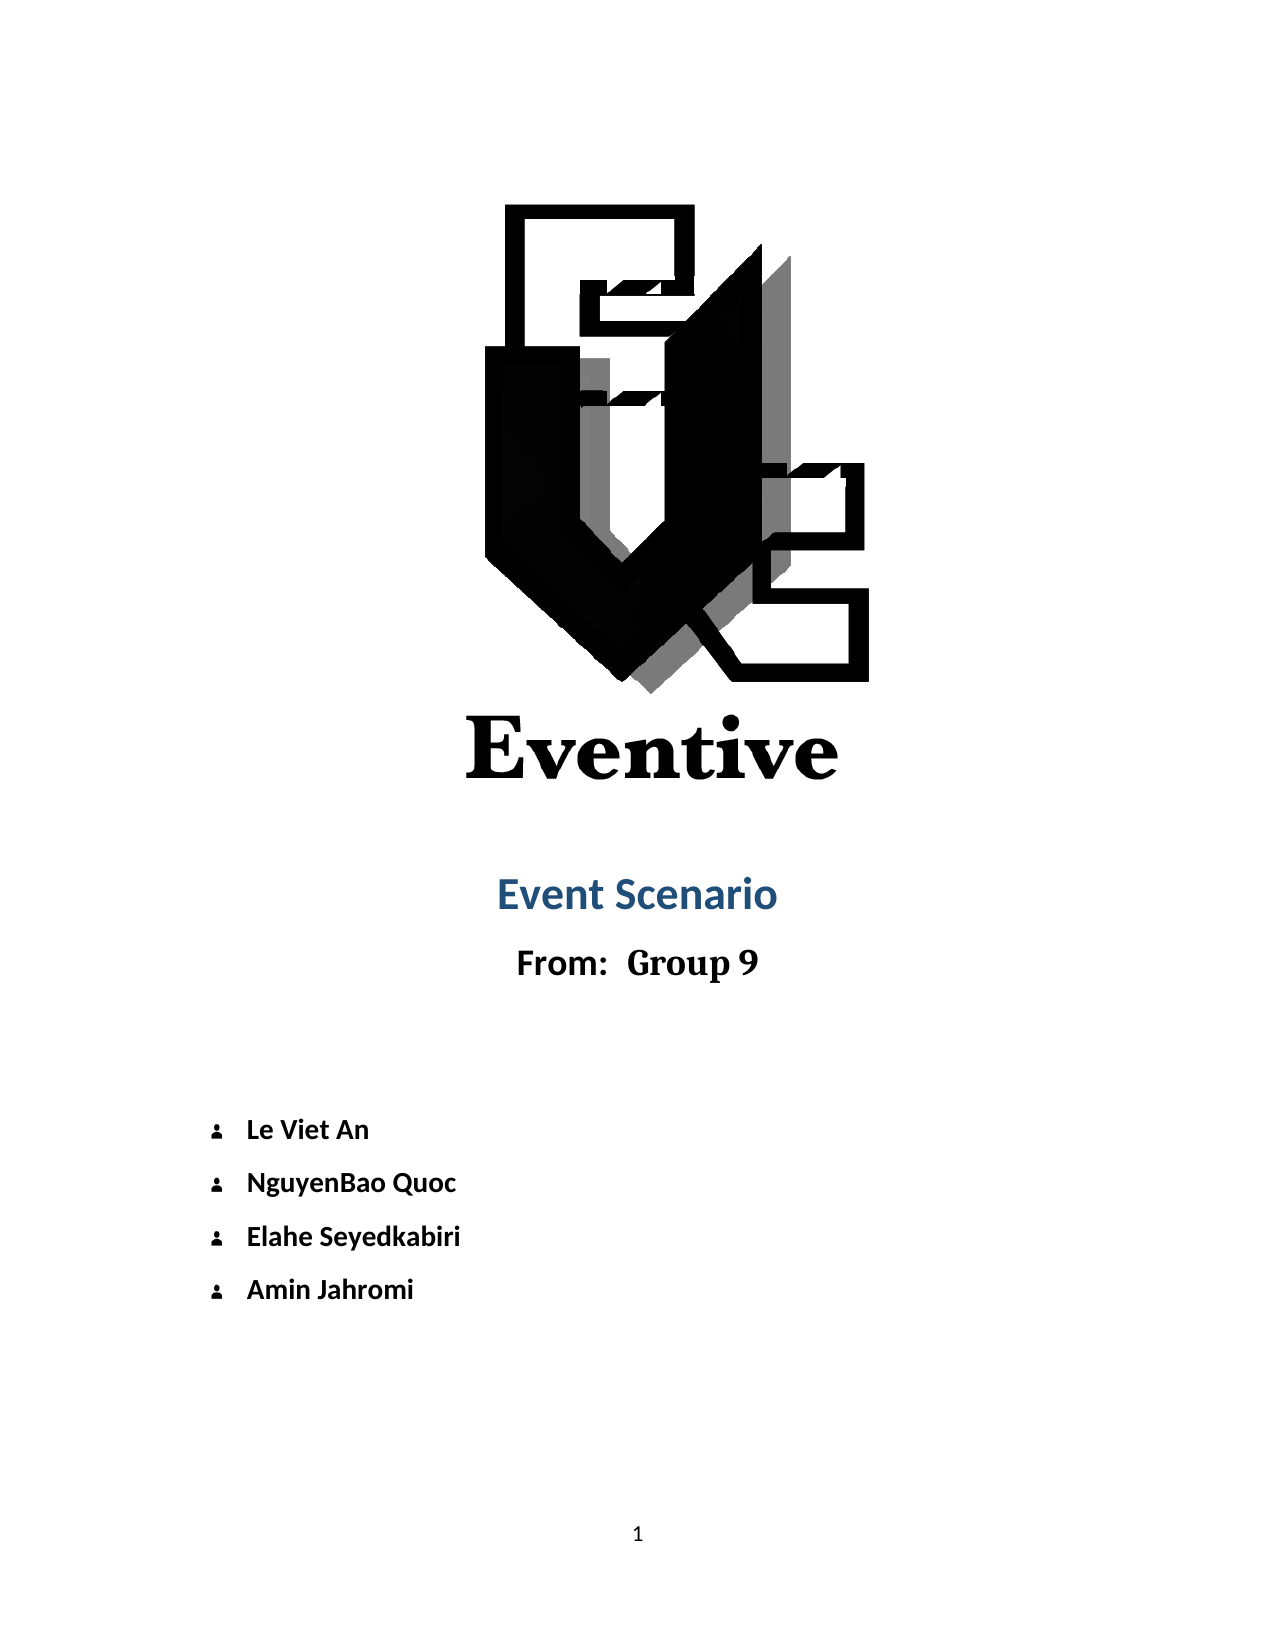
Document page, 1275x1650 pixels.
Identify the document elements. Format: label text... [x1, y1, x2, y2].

text From: Group 9 [150, 939, 1125, 985]
picture [210, 1122, 223, 1140]
picture [210, 1283, 223, 1300]
picture [210, 1229, 223, 1247]
list NguyenBao Quoc [209, 1164, 1125, 1200]
picture [328, 168, 947, 787]
list Amin Jahromi [209, 1271, 1125, 1307]
picture [210, 1176, 223, 1193]
list Le Viet An [209, 1111, 1125, 1147]
text Event Scenario [150, 865, 1125, 921]
list Elahe Seyedkabiri [209, 1218, 1125, 1253]
